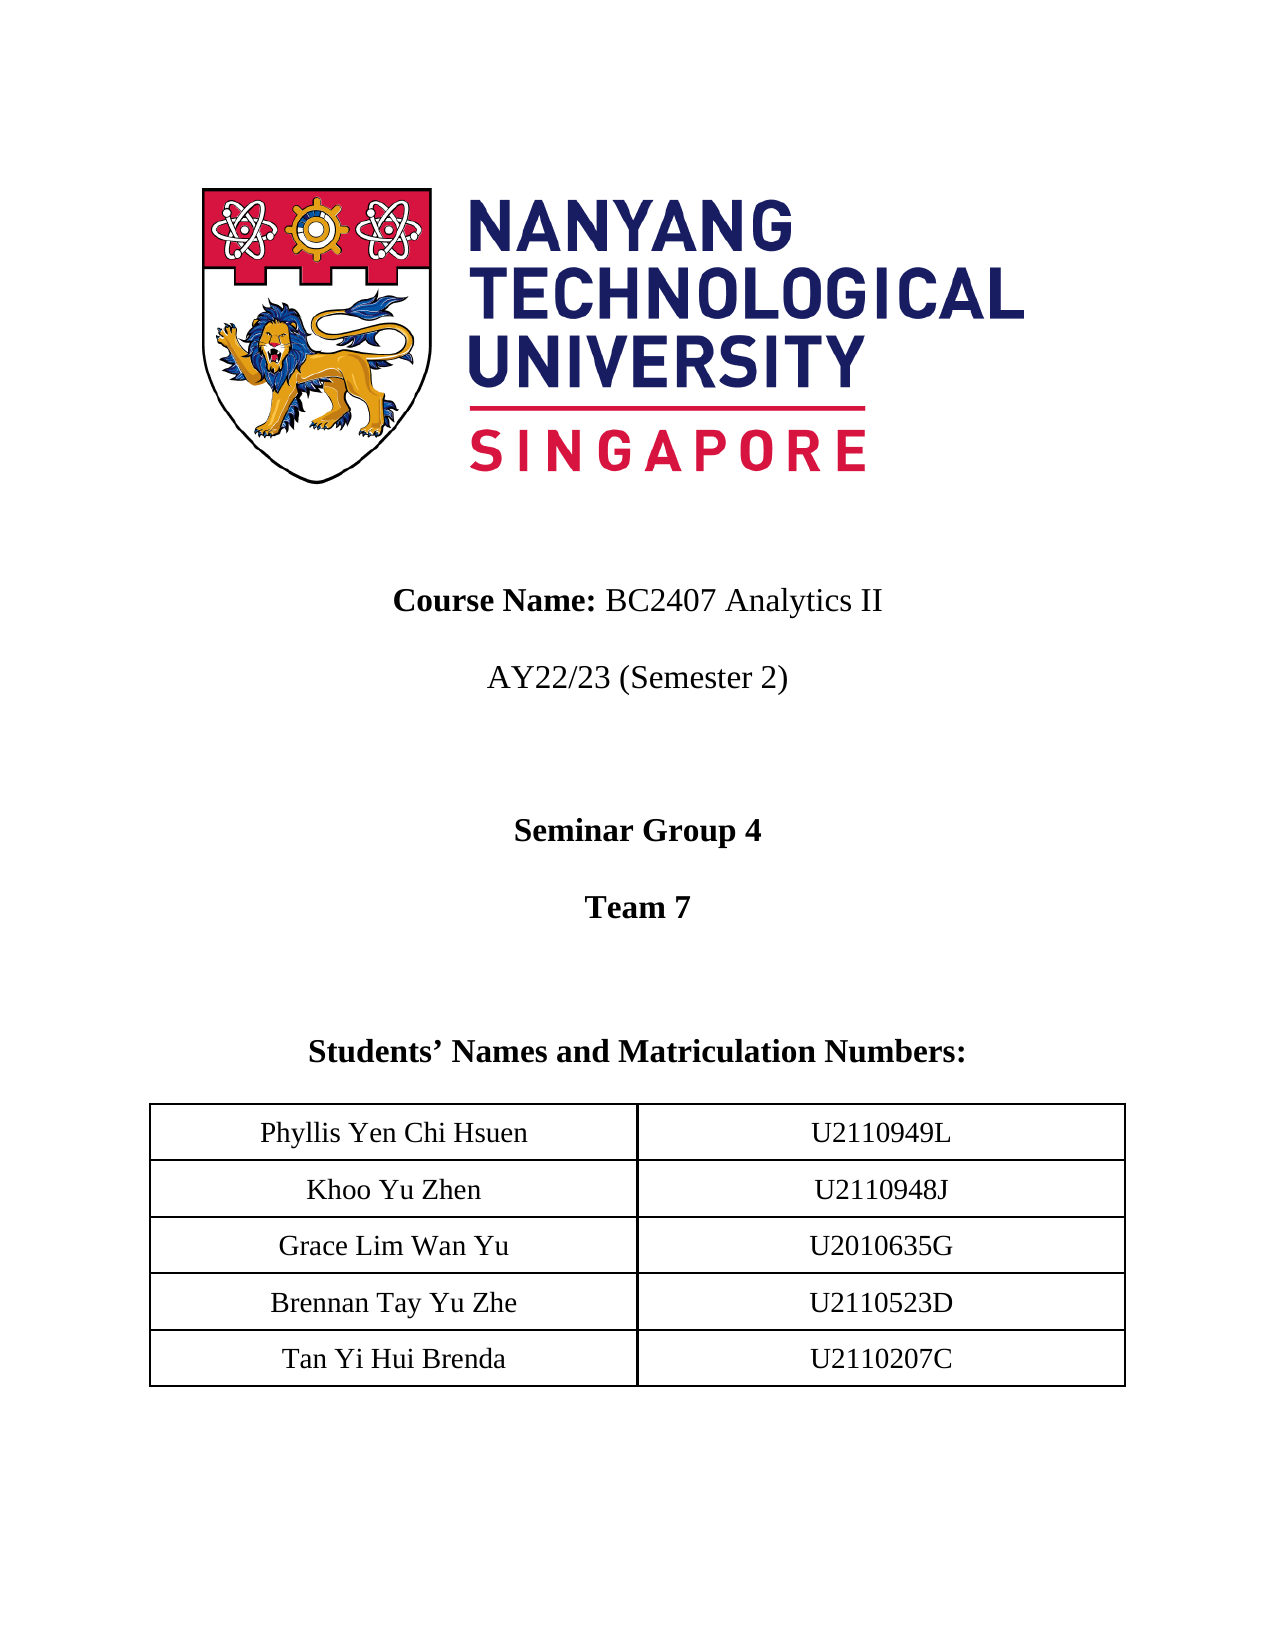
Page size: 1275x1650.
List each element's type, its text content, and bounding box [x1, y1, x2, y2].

table_cell Grace Lim Wan Yu [151, 1218, 636, 1272]
table_header Phyllis Yen Chi Hsuen [151, 1105, 636, 1159]
text Students’ Names and Matriculation Numbers: [150, 1031, 1125, 1069]
table_cell U2110207C [639, 1331, 1124, 1385]
table_cell U2010635G [639, 1218, 1124, 1272]
table_cell U2110523D [639, 1274, 1124, 1329]
table_cell U2110948J [639, 1161, 1124, 1216]
picture [150, 150, 1063, 511]
table_cell Brennan Tay Yu Zhe [151, 1274, 636, 1329]
table_header U2110949L [639, 1105, 1124, 1159]
text Course Name: BC2407 Analytics II [150, 581, 1125, 619]
table_cell Khoo Yu Zhen [151, 1161, 636, 1216]
table_cell Tan Yi Hui Brenda [151, 1331, 636, 1385]
text Team 7 [150, 887, 1125, 926]
text AY22/23 (Semester 2) [150, 657, 1125, 696]
text Seminar Group 4 [150, 811, 1125, 849]
